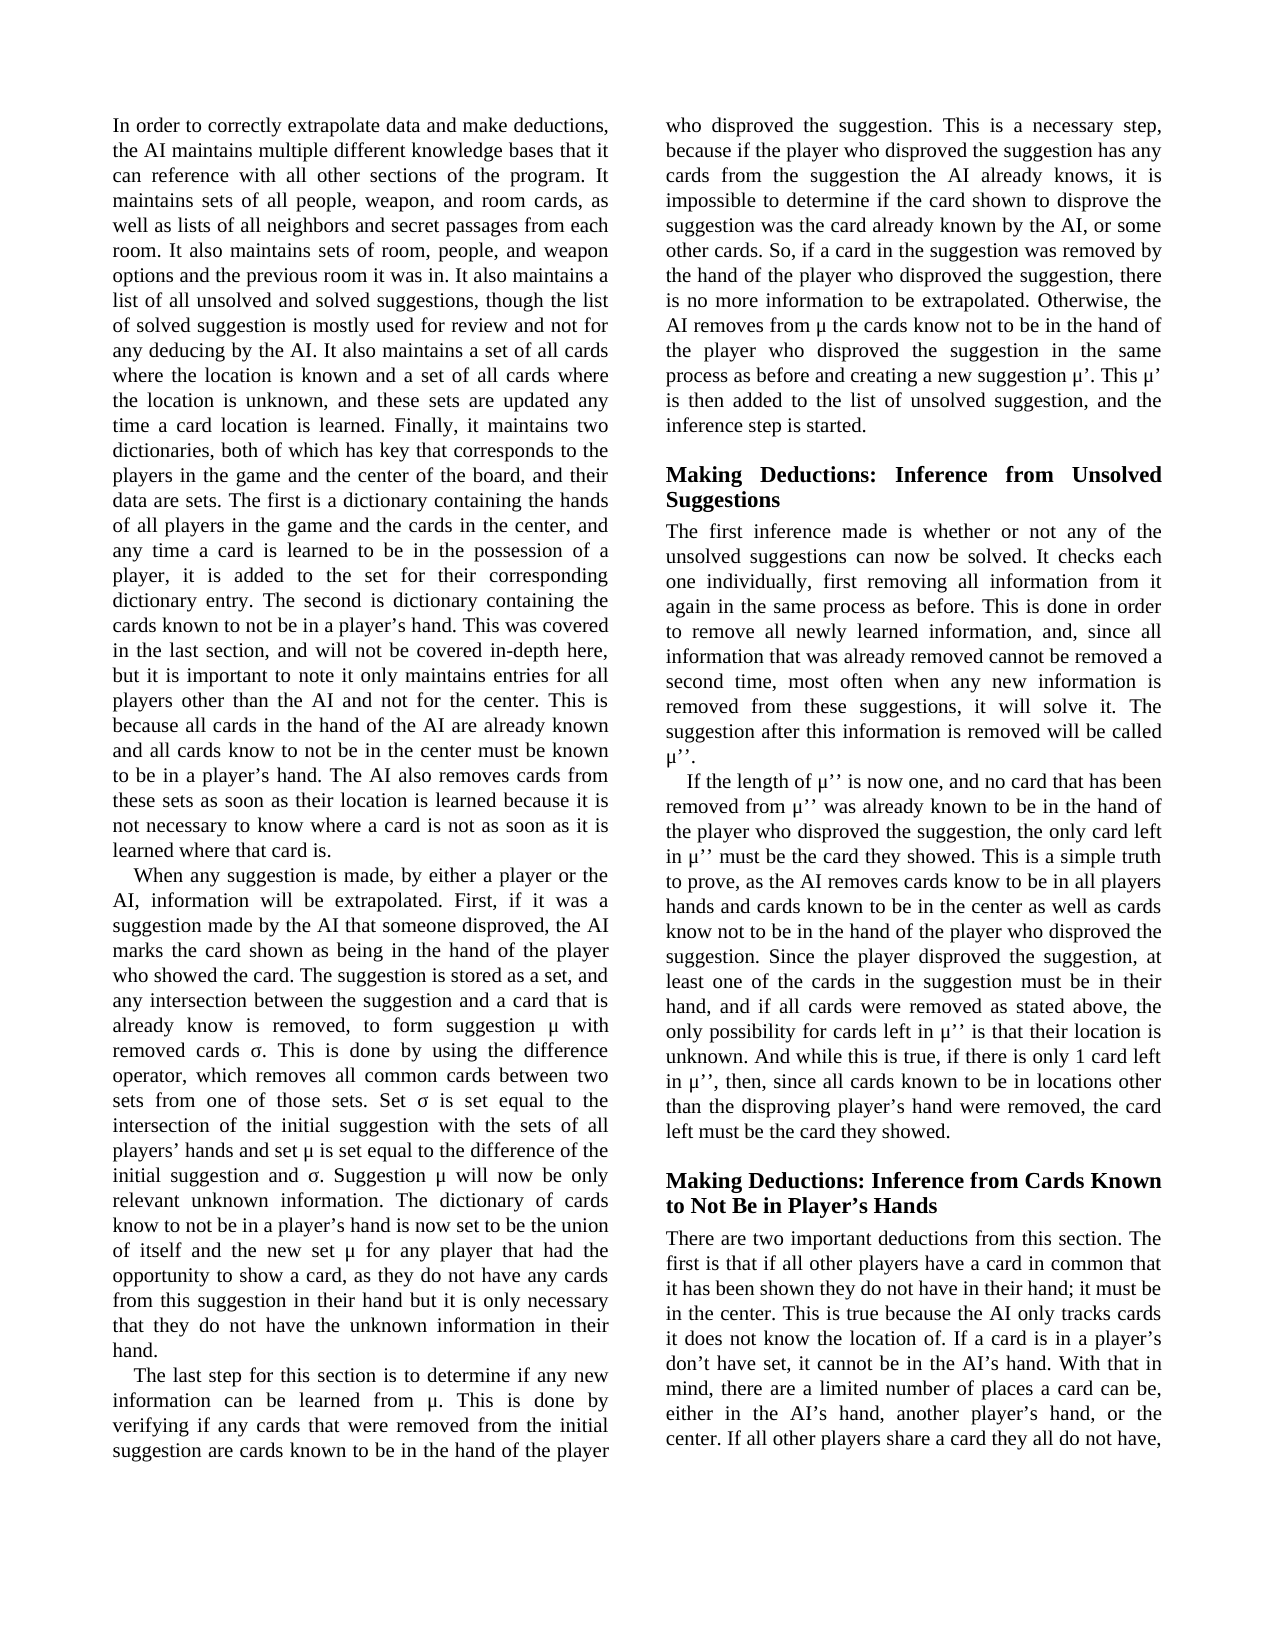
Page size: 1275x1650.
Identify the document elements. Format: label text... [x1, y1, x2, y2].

text In order to correctly extrapolate data and make deductions, the AI maintains multiple different knowledge bases that it can reference with all other sections of the program. It maintains sets of all people, weapon, and room cards, as well as lists of all neighbors and secret passages from each room. It also maintains sets of room, people, and weapon options and the previous room it was in. It also maintains a list of all unsolved and solved suggestions, though the list of solved suggestion is mostly used for review and not for any deducing by the AI. It also maintains a set of all cards where the location is known and a set of all cards where the location is unknown, and these sets are updated any time a card location is learned. Finally, it maintains two dictionaries, both of which has key that corresponds to the players in the game and the center of the board, and their data are sets. The first is a dictionary containing the hands of all players in the game and the cards in the center, and any time a card is learned to be in the possession of a player, it is added to the set for their corresponding dictionary entry. The second is dictionary containing the cards known to not be in a player’s hand. This was covered in the last section, and will not be covered in-depth here, but it is important to note it only maintains entries for all players other than the AI and not for the center. This is because all cards in the hand of the AI are already known and all cards know to not be in the center must be known to be in a player’s hand. The AI also removes cards from these sets as soon as their location is learned because it is not necessary to know where a card is not as soon as it is learned where that card is. [112, 112, 609, 862]
text The first inference made is whether or not any of the unsolved suggestions can now be solved. It checks each one individually, first removing all information from it again in the same process as before. This is done in order to remove all newly learned information, and, since all information that was already removed cannot be removed a second time, most often when any new information is removed from these suggestions, it will solve it. The suggestion after this information is removed will be called μ’’. [666, 519, 1162, 769]
text When any suggestion is made, by either a player or the AI, information will be extrapolated. First, if it was a suggestion made by the AI that someone disproved, the AI marks the card shown as being in the hand of the player who showed the card. The suggestion is stored as a set, and any intersection between the suggestion and a card that is already know is removed, to form suggestion μ with removed cards σ. This is done by using the difference operator, which removes all common cards between two sets from one of those sets. Set σ is set equal to the intersection of the initial suggestion with the sets of all players’ hands and set μ is set equal to the difference of the initial suggestion and σ. Suggestion μ will now be only relevant unknown information. The dictionary of cards know to not be in a player’s hand is now set to be the union of itself and the new set μ for any player that had the opportunity to show a card, as they do not have any cards from this suggestion in their hand but it is only necessary that they do not have the unknown information in their hand. [112, 862, 609, 1362]
text If the length of μ’’ is now one, and no card that has been removed from μ’’ was already known to be in the hand of the player who disproved the suggestion, the only card left in μ’’ must be the card they showed. This is a simple truth to prove, as the AI removes cards know to be in all players hands and cards known to be in the center as well as cards know not to be in the hand of the player who disproved the suggestion. Since the player disproved the suggestion, at least one of the cards in the suggestion must be in their hand, and if all cards were removed as stated above, the only possibility for cards left in μ’’ is that their location is unknown. And while this is true, if there is only 1 card left in μ’’, then, since all cards known to be in locations other than the disproving player’s hand were removed, the card left must be the card they showed. [666, 769, 1162, 1144]
text Making Deductions: Inference from Cards Known to Not Be in Player’s Hands [666, 1169, 1162, 1219]
text Making Deductions: Inference from Unsolved Suggestions [666, 462, 1162, 512]
text The last step for this section is to determine if any new information can be learned from μ. This is done by verifying if any cards that were removed from the initial suggestion are cards known to be in the hand of the player who disproved the suggestion. This is a necessary step, because if the player who disproved the suggestion has any cards from the suggestion the AI already knows, it is impossible to determine if the card shown to disprove the suggestion was the card already known by the AI, or some other cards. So, if a card in the suggestion was removed by the hand of the player who disproved the suggestion, there is no more information to be extrapolated. Otherwise, the AI removes from μ the cards know not to be in the hand of the player who disproved the suggestion in the same process as before and creating a new suggestion μ’. This μ’ is then added to the list of unsolved suggestion, and the inference step is started. [666, 112, 1162, 437]
